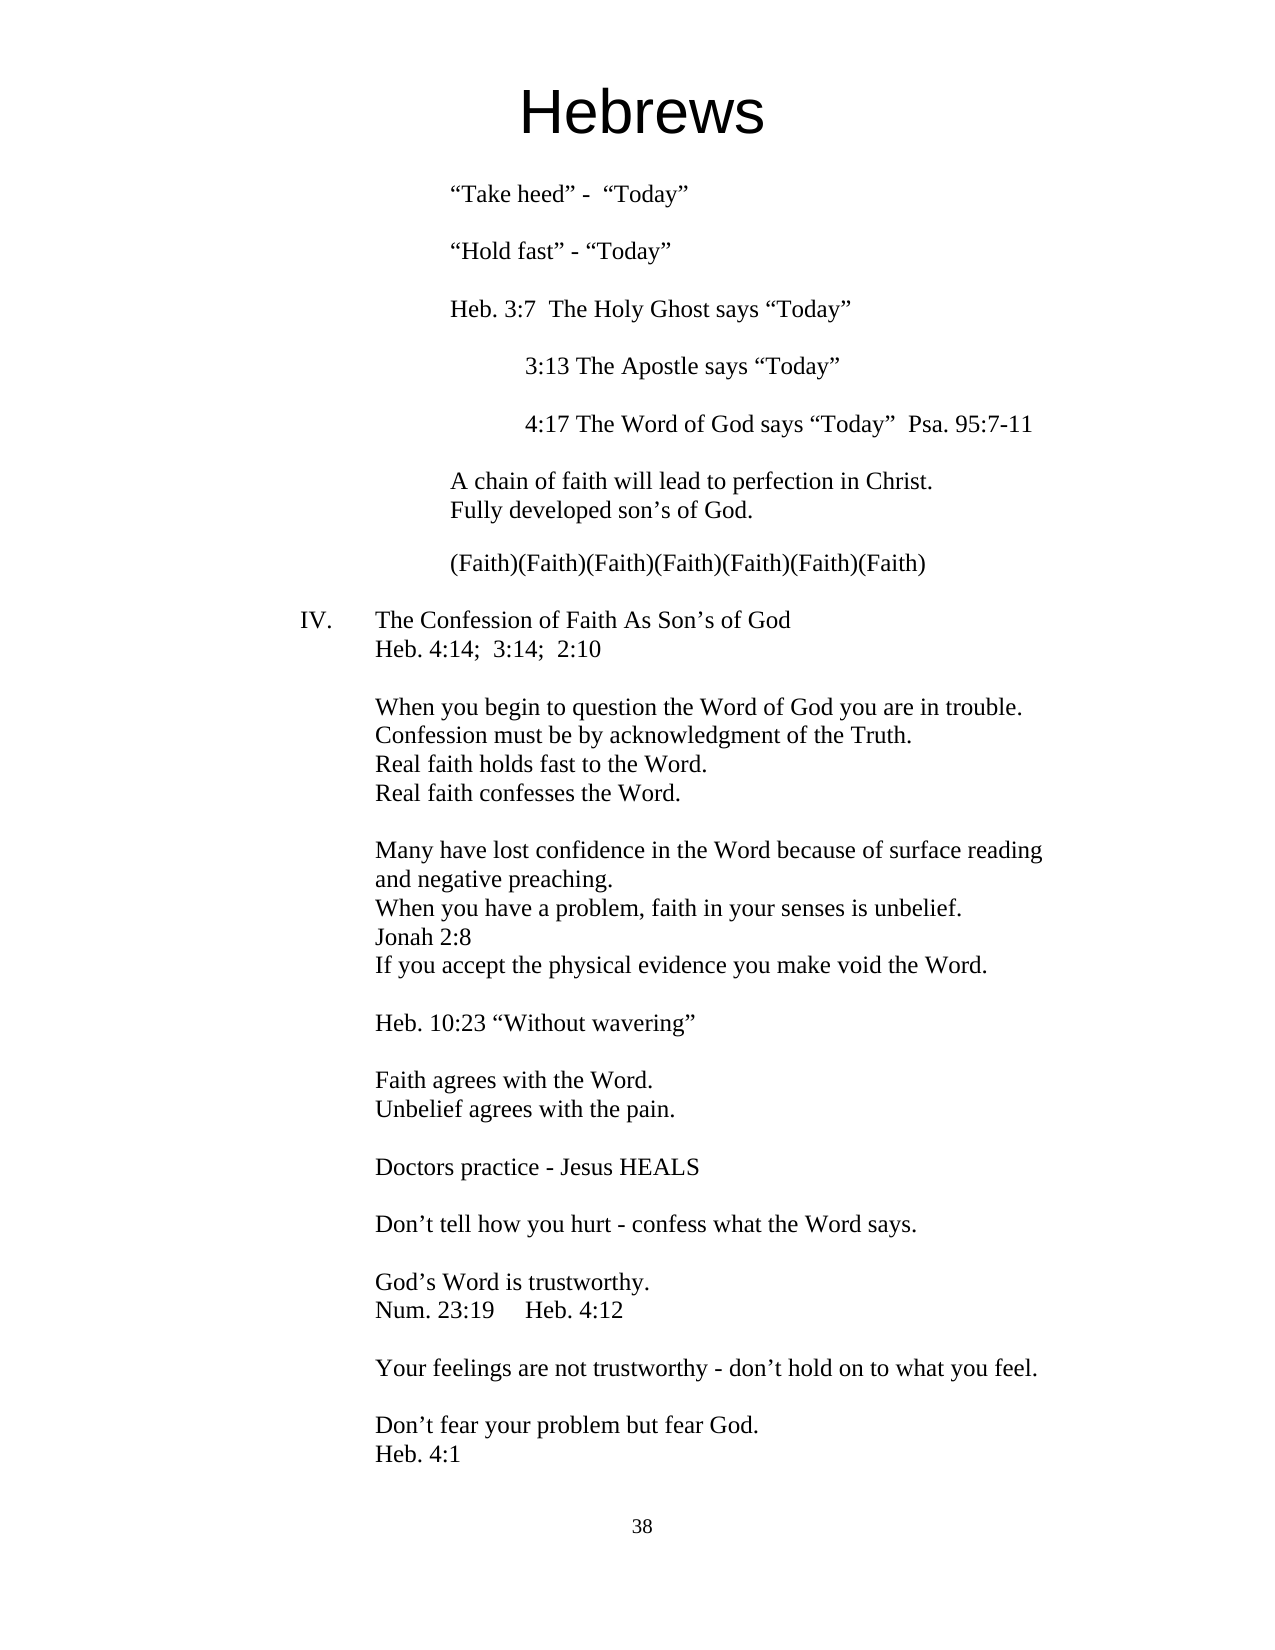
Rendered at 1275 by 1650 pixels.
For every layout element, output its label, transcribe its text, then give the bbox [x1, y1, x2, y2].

text Unbelief agrees with the pain. [150, 1094, 1134, 1123]
text Jonah 2:8 [150, 922, 1134, 950]
text Fully developed son’s of God. [150, 495, 1134, 524]
text Heb. 4:1 [150, 1439, 1134, 1468]
text “Take heed” - “Today” [150, 179, 1134, 207]
text Heb. 4:14; 3:14; 2:10 [150, 634, 1134, 663]
text IV. The Confession of Faith As Son’s of God [150, 605, 1134, 634]
text Heb. 3:7 The Holy Ghost says “Today” [150, 294, 1134, 322]
text A chain of faith will lead to perfection in Christ. [150, 466, 1134, 495]
text “Hold fast” - “Today” [150, 236, 1134, 265]
text and negative preaching. [150, 864, 1134, 893]
text When you begin to question the Word of God you are in trouble. [150, 692, 1134, 720]
text Heb. 10:23 “Without wavering” [150, 1008, 1134, 1037]
text 4:17 The Word of God says “Today” Psa. 95:7-11 [150, 409, 1134, 437]
text Your feelings are not trustworthy - don’t hold on to what you feel. [150, 1353, 1134, 1382]
text 3:13 The Apostle says “Today” [150, 351, 1134, 380]
text Confession must be by acknowledgment of the Truth. [150, 720, 1134, 749]
text Num. 23:19 Heb. 4:12 [150, 1295, 1134, 1324]
text If you accept the physical evidence you make void the Word. [150, 950, 1134, 979]
text Don’t tell how you hurt - confess what the Word says. [150, 1209, 1134, 1238]
text God’s Word is trustworthy. [150, 1267, 1134, 1295]
text Real faith holds fast to the Word. [150, 749, 1134, 778]
text (Faith)(Faith)(Faith)(Faith)(Faith)(Faith)(Faith) [150, 548, 1134, 577]
text Real faith confesses the Word. [150, 778, 1134, 807]
text Don’t fear your problem but fear God. [150, 1410, 1134, 1439]
text Many have lost confidence in the Word because of surface reading [150, 835, 1134, 864]
text When you have a problem, faith in your senses is unbelief. [150, 893, 1134, 922]
text Faith agrees with the Word. [150, 1065, 1134, 1094]
text Doctors practice - Jesus HEALS [150, 1152, 1134, 1180]
